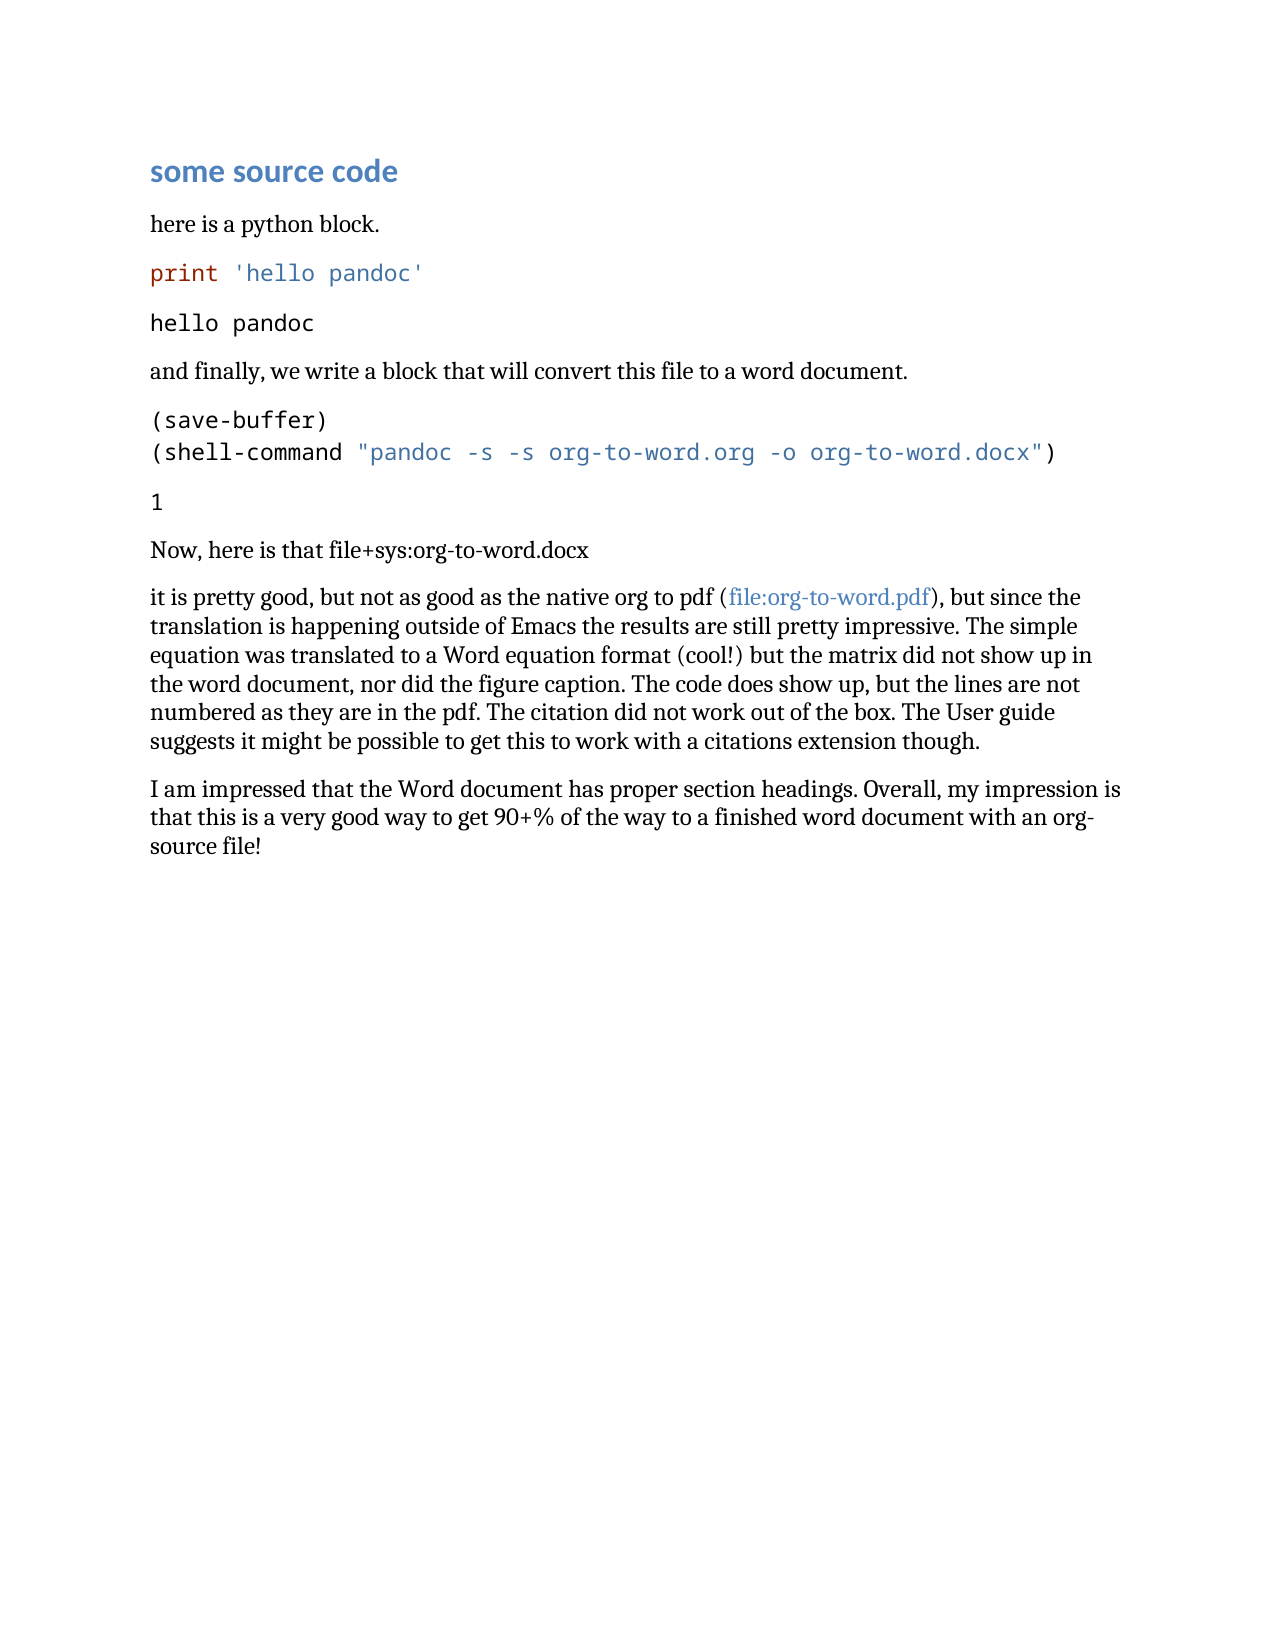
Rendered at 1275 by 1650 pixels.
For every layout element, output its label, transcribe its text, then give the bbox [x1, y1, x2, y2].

text it is pretty good, but not as good as the native org to pdf (file:org-to-word.pdf), but since the translation is happening outside of Emacs the results are still pretty impressive. The simple equation was translated to a Word equation format (cool!) but the matrix did not show up in the word document, nor did the figure caption. The code does show up, but the lines are not numbered as they are in the pdf. The citation did not work out of the box. The User guide suggests it might be possible to get this to work with a citations extension though. [150, 583, 1125, 756]
text here is a python block. [150, 209, 1125, 238]
text Now, here is that file+sys:org-to-word.docx [150, 536, 1125, 564]
text 1 [150, 486, 1125, 517]
text and finally, we write a block that will convert this file to a word document. [150, 357, 1125, 386]
subtitle some source code [150, 150, 1125, 191]
text print 'hello pandoc' [150, 257, 1125, 288]
text (save-buffer) (shell-command "pandoc -s -s org-to-word.org -o org-to-word.docx") [150, 404, 1125, 467]
text I am impressed that the Word document has proper section headings. Overall, my impression is that this is a very good way to get 90+% of the way to a finished word document with an org-source file! [150, 774, 1125, 861]
text hello pandoc [150, 307, 1125, 338]
